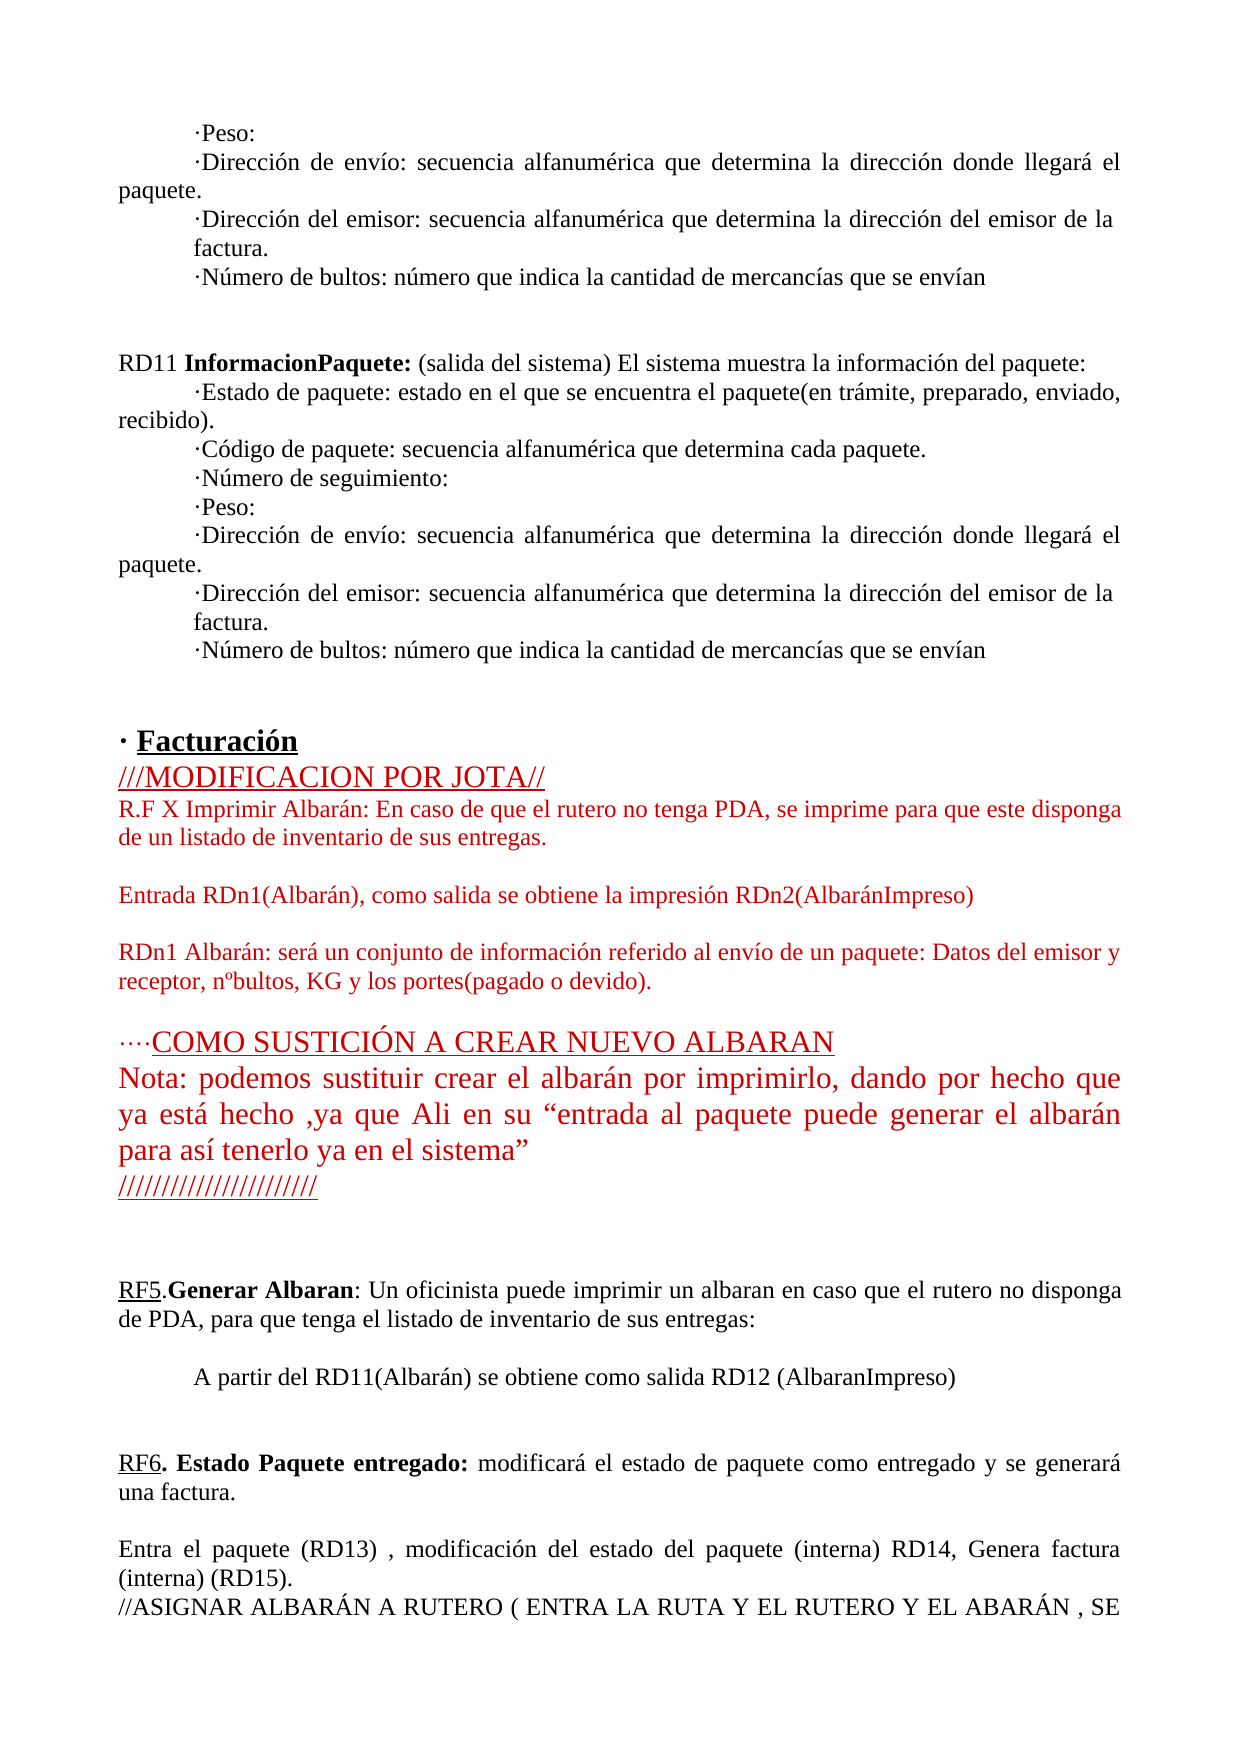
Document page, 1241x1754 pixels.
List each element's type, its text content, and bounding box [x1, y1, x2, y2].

text ·Estado de paquete: estado en el que se encuentra el paquete(en trámite, preparado, enviado, recibido). [118, 377, 1122, 434]
text ·Número de bultos: número que indica la cantidad de mercancías que se envían [118, 636, 1122, 664]
text ·Dirección de envío: secuencia alfanumérica que determina la dirección donde llegará el paquete. [118, 147, 1122, 204]
text ·Número de seguimiento: [118, 463, 1122, 492]
text ·Dirección del emisor: secuencia alfanumérica que determina la dirección del emisor de la factura. [118, 204, 1122, 262]
text Nota: podemos sustituir crear el albarán por imprimirlo, dando por hecho que ya está hecho ,ya que Ali en su “entrada al paquete puede generar el albarán para así tenerlo ya en el sistema” [118, 1060, 1122, 1167]
text · Facturación [118, 722, 1122, 758]
text ····COMO SUSTICIÓN A CREAR NUEVO ALBARAN [118, 1024, 1122, 1060]
text RD11 InformacionPaquete: (salida del sistema) El sistema muestra la información del paquete: [118, 348, 1122, 377]
text ·Dirección del emisor: secuencia alfanumérica que determina la dirección del emisor de la factura. [118, 578, 1122, 636]
text A partir del RD11(Albarán) se obtiene como salida RD12 (AlbaranImpreso) [118, 1362, 1122, 1390]
text ·Código de paquete: secuencia alfanumérica que determina cada paquete. [118, 434, 1122, 463]
text RF5.Generar Albaran: Un oficinista puede imprimir un albaran en caso que el rutero no disponga de PDA, para que tenga el listado de inventario de sus entregas: [118, 1275, 1122, 1333]
text ·Número de bultos: número que indica la cantidad de mercancías que se envían [118, 262, 1122, 291]
text ·Peso: [118, 492, 1122, 521]
text Entra el paquete (RD13) , modificación del estado del paquete (interna) RD14, Genera factura (interna) (RD15). [118, 1534, 1122, 1592]
text ·Dirección de envío: secuencia alfanumérica que determina la dirección donde llegará el paquete. [118, 521, 1122, 578]
text RF6. Estado Paquete entregado: modificará el estado de paquete como entregado y se generará una factura. [118, 1448, 1122, 1505]
text R.F X Imprimir Albarán: En caso de que el rutero no tenga PDA, se imprime para que este disponga de un listado de inventario de sus entregas. [118, 794, 1122, 851]
text RDn1 Albarán: será un conjunto de información referido al envío de un paquete: Datos del emisor y receptor, nºbultos, KG y los portes(pagado o devido). [118, 937, 1122, 995]
text ·Peso: [118, 118, 1122, 147]
text /////////////////////// [118, 1167, 1122, 1203]
text Entrada RDn1(Albarán), como salida se obtiene la impresión RDn2(AlbaránImpreso) [118, 880, 1122, 909]
text ///MODIFICACION POR JOTA// [118, 758, 1122, 794]
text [118, 1592, 1122, 1620]
